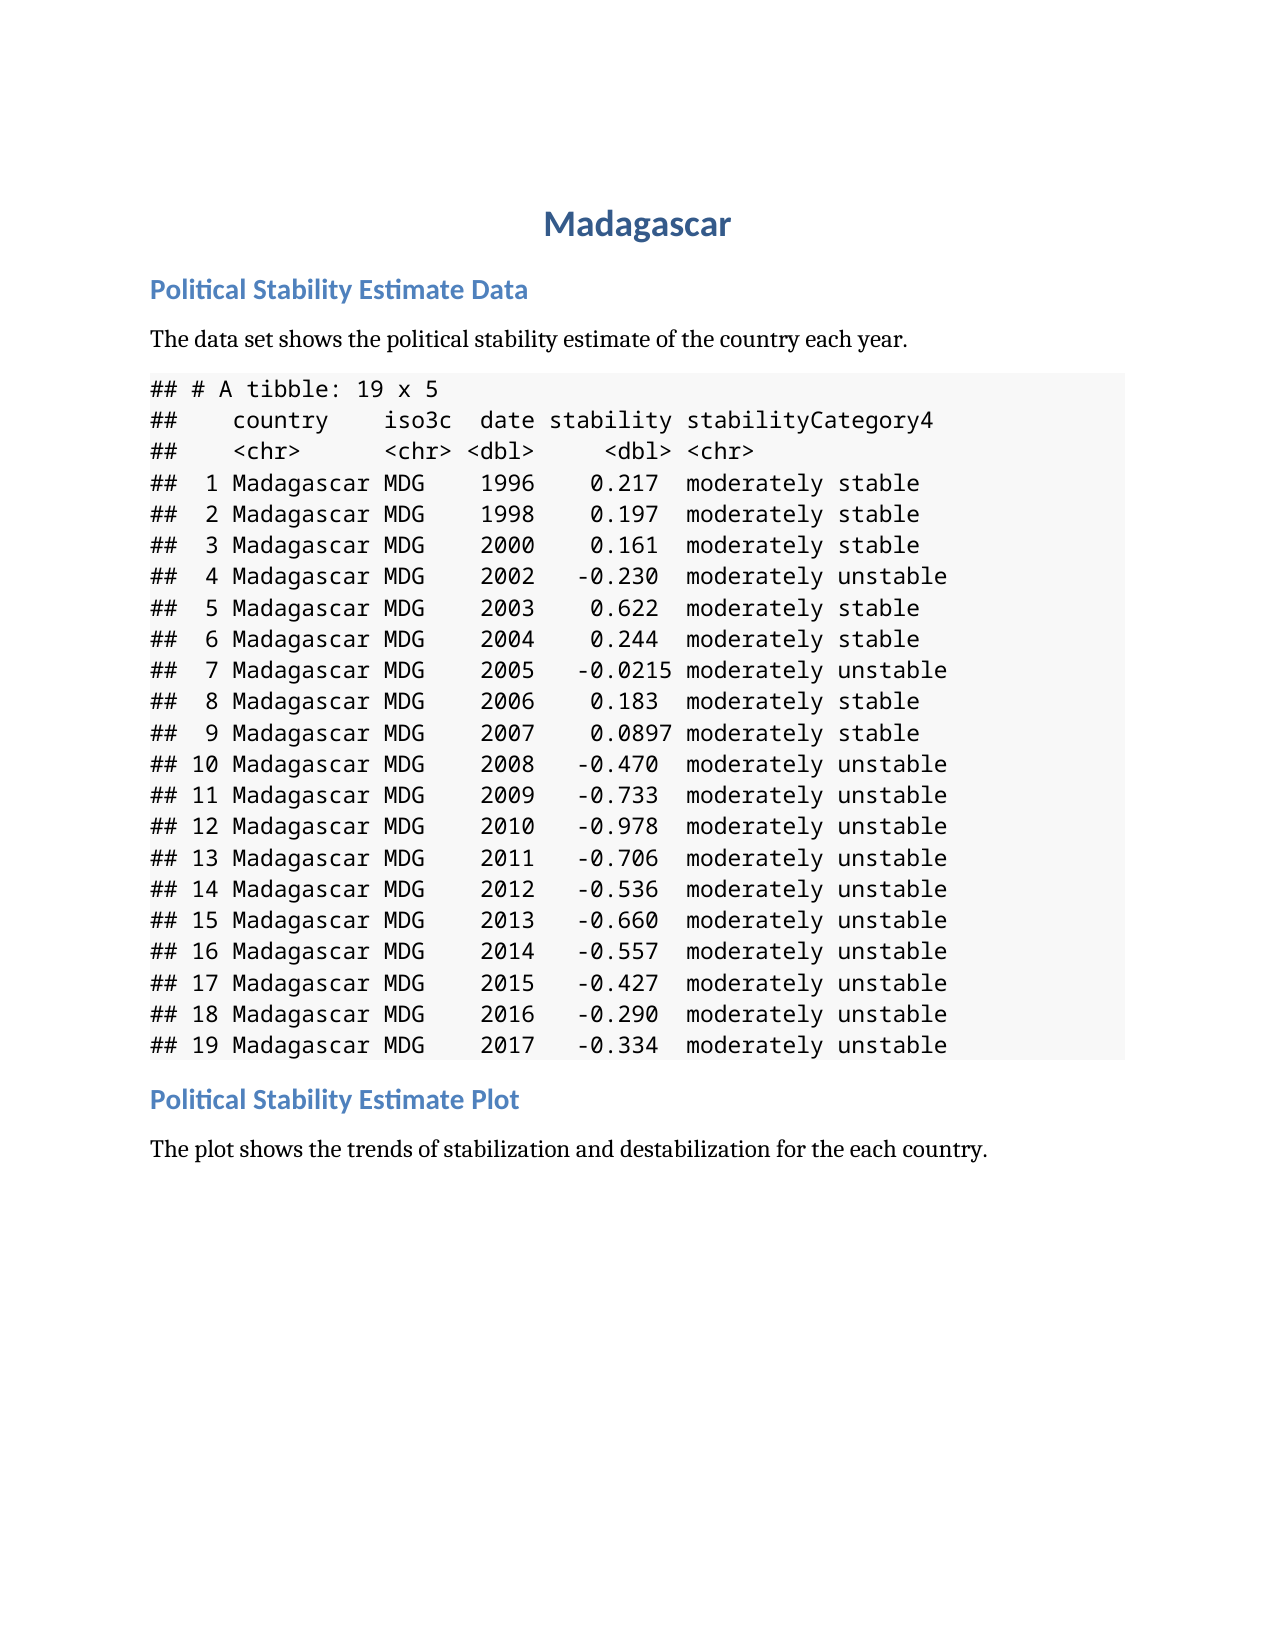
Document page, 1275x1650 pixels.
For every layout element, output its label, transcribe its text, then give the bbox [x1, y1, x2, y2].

title Madagascar [150, 200, 1125, 246]
text ## # A tibble: 19 x 5 ## country iso3c date stability stabilityCategory4 ## <chr> <chr> <dbl> <dbl> <chr> ## 1 Madagascar MDG 1996 0.217 moderately stable ## 2 Madagascar MDG 1998 0.197 moderately stable ## 3 Madagascar MDG 2000 0.161 moderately stable ## 4 Madagascar MDG 2002 -0.230 moderately unstable ## 5 Madagascar MDG 2003 0.622 moderately stable ## 6 Madagascar MDG 2004 0.244 moderately stable ## 7 Madagascar MDG 2005 -0.0215 moderately unstable ## 8 Madagascar MDG 2006 0.183 moderately stable ## 9 Madagascar MDG 2007 0.0897 moderately stable ## 10 Madagascar MDG 2008 -0.470 moderately unstable ## 11 Madagascar MDG 2009 -0.733 moderately unstable ## 12 Madagascar MDG 2010 -0.978 moderately unstable ## 13 Madagascar MDG 2011 -0.706 moderately unstable ## 14 Madagascar MDG 2012 -0.536 moderately unstable ## 15 Madagascar MDG 2013 -0.660 moderately unstable ## 16 Madagascar MDG 2014 -0.557 moderately unstable ## 17 Madagascar MDG 2015 -0.427 moderately unstable ## 18 Madagascar MDG 2016 -0.290 moderately unstable ## 19 Madagascar MDG 2017 -0.334 moderately unstable [150, 373, 1125, 1060]
text The plot shows the trends of stabilization and destabilization for the each country. [150, 1135, 1125, 1164]
subtitle Political Stability Estimate Data [150, 271, 1125, 306]
subtitle Political Stability Estimate Plot [150, 1081, 1125, 1117]
text The data set shows the political stability estimate of the country each year. [150, 325, 1125, 354]
